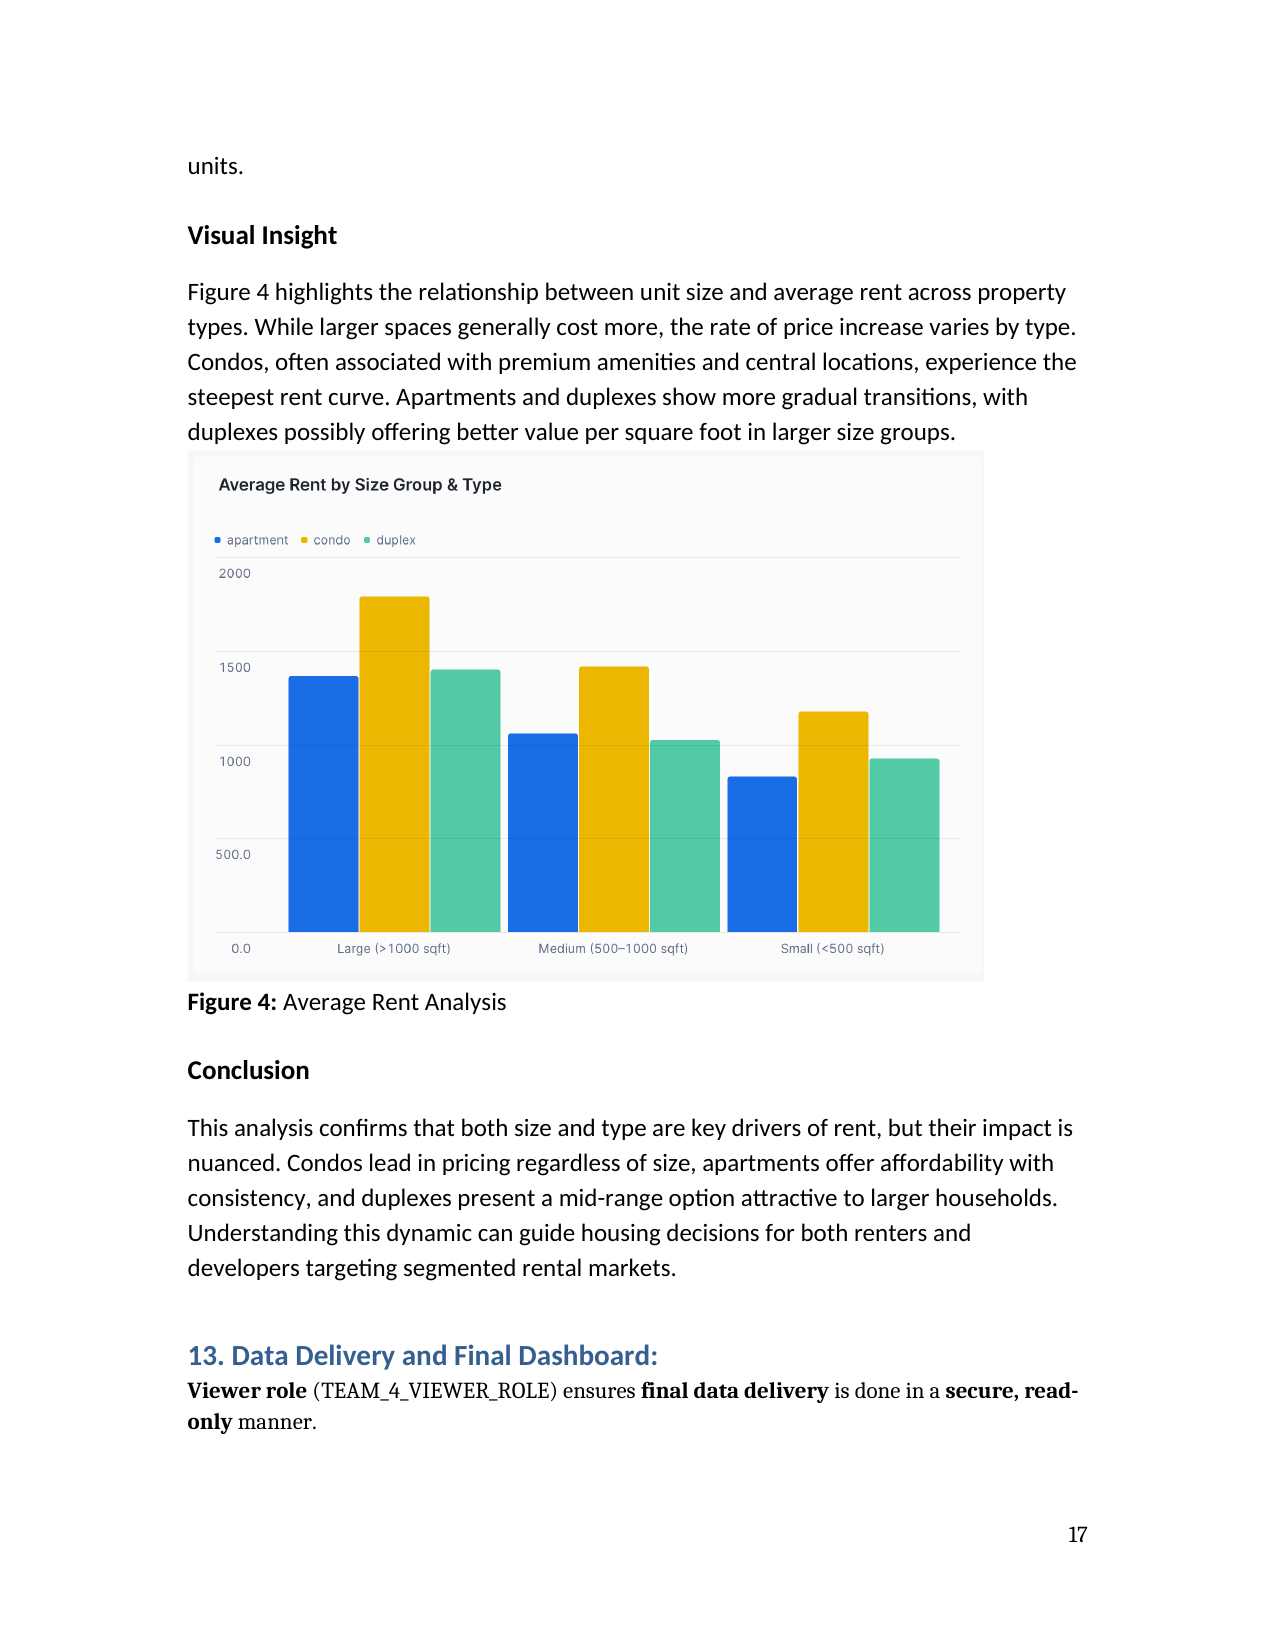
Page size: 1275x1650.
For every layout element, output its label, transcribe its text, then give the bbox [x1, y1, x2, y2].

subtitle 13. Data Delivery and Final Dashboard: [187, 1337, 1087, 1373]
picture [187, 451, 985, 982]
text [187, 150, 1087, 213]
text Viewer role (TEAM_4_VIEWER_ROLE) ensures final data delivery is done in a secure, read-only manner. [187, 1378, 1087, 1435]
text This analysis confirms that both size and type are key drivers of rent, but their impact is nuanced. Condos lead in pricing regardless of size, apartments offer affordability with consistency, and duplexes present a mid-range option attractive to larger households. Understanding this dynamic can guide housing decisions for both renters and developers targeting segmented rental markets. [187, 1112, 1087, 1283]
text Conclusion [187, 1053, 1087, 1087]
text Visual Insight [187, 218, 1087, 251]
